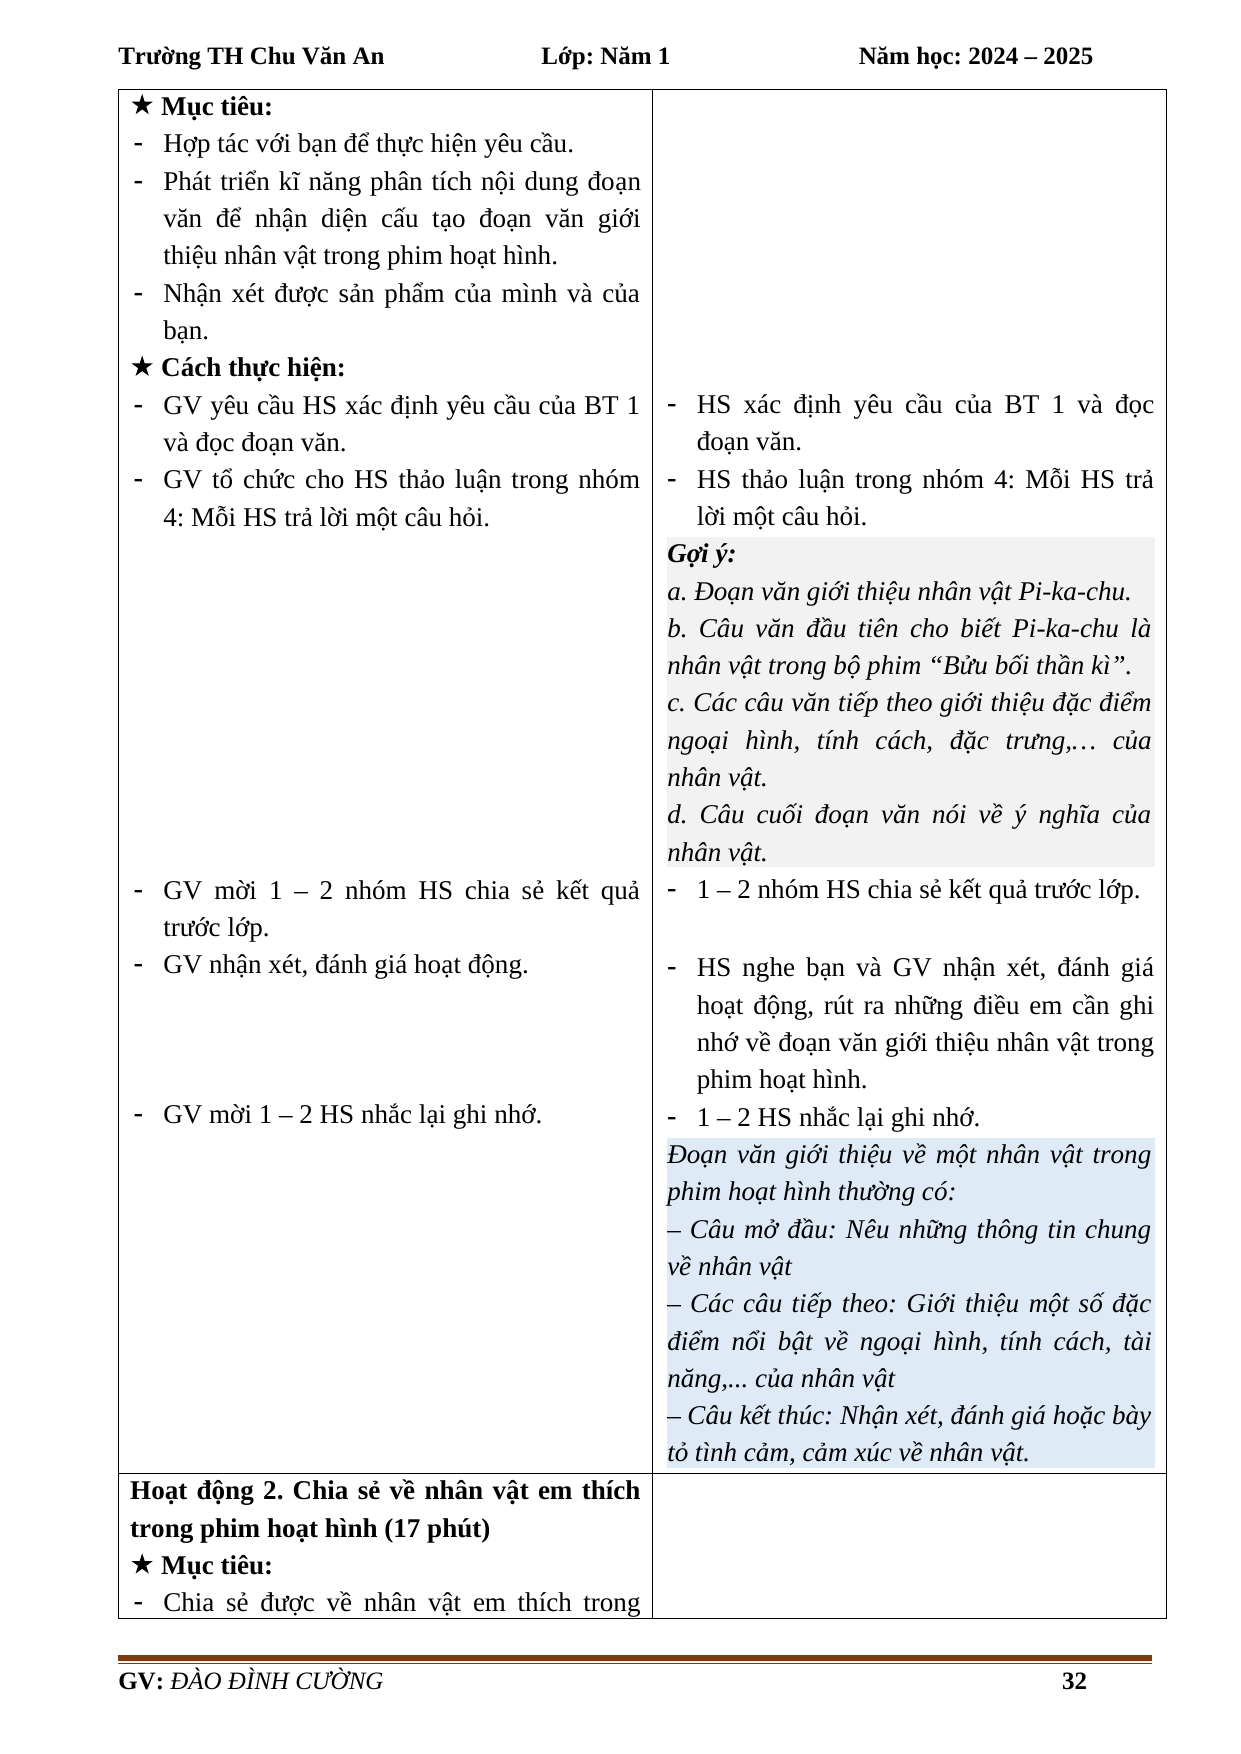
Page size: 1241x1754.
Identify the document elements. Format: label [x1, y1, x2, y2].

table_cell [653, 1474, 1166, 1618]
table_cell [119, 90, 652, 1473]
table_cell [119, 1474, 652, 1618]
table_cell [653, 90, 1166, 1473]
